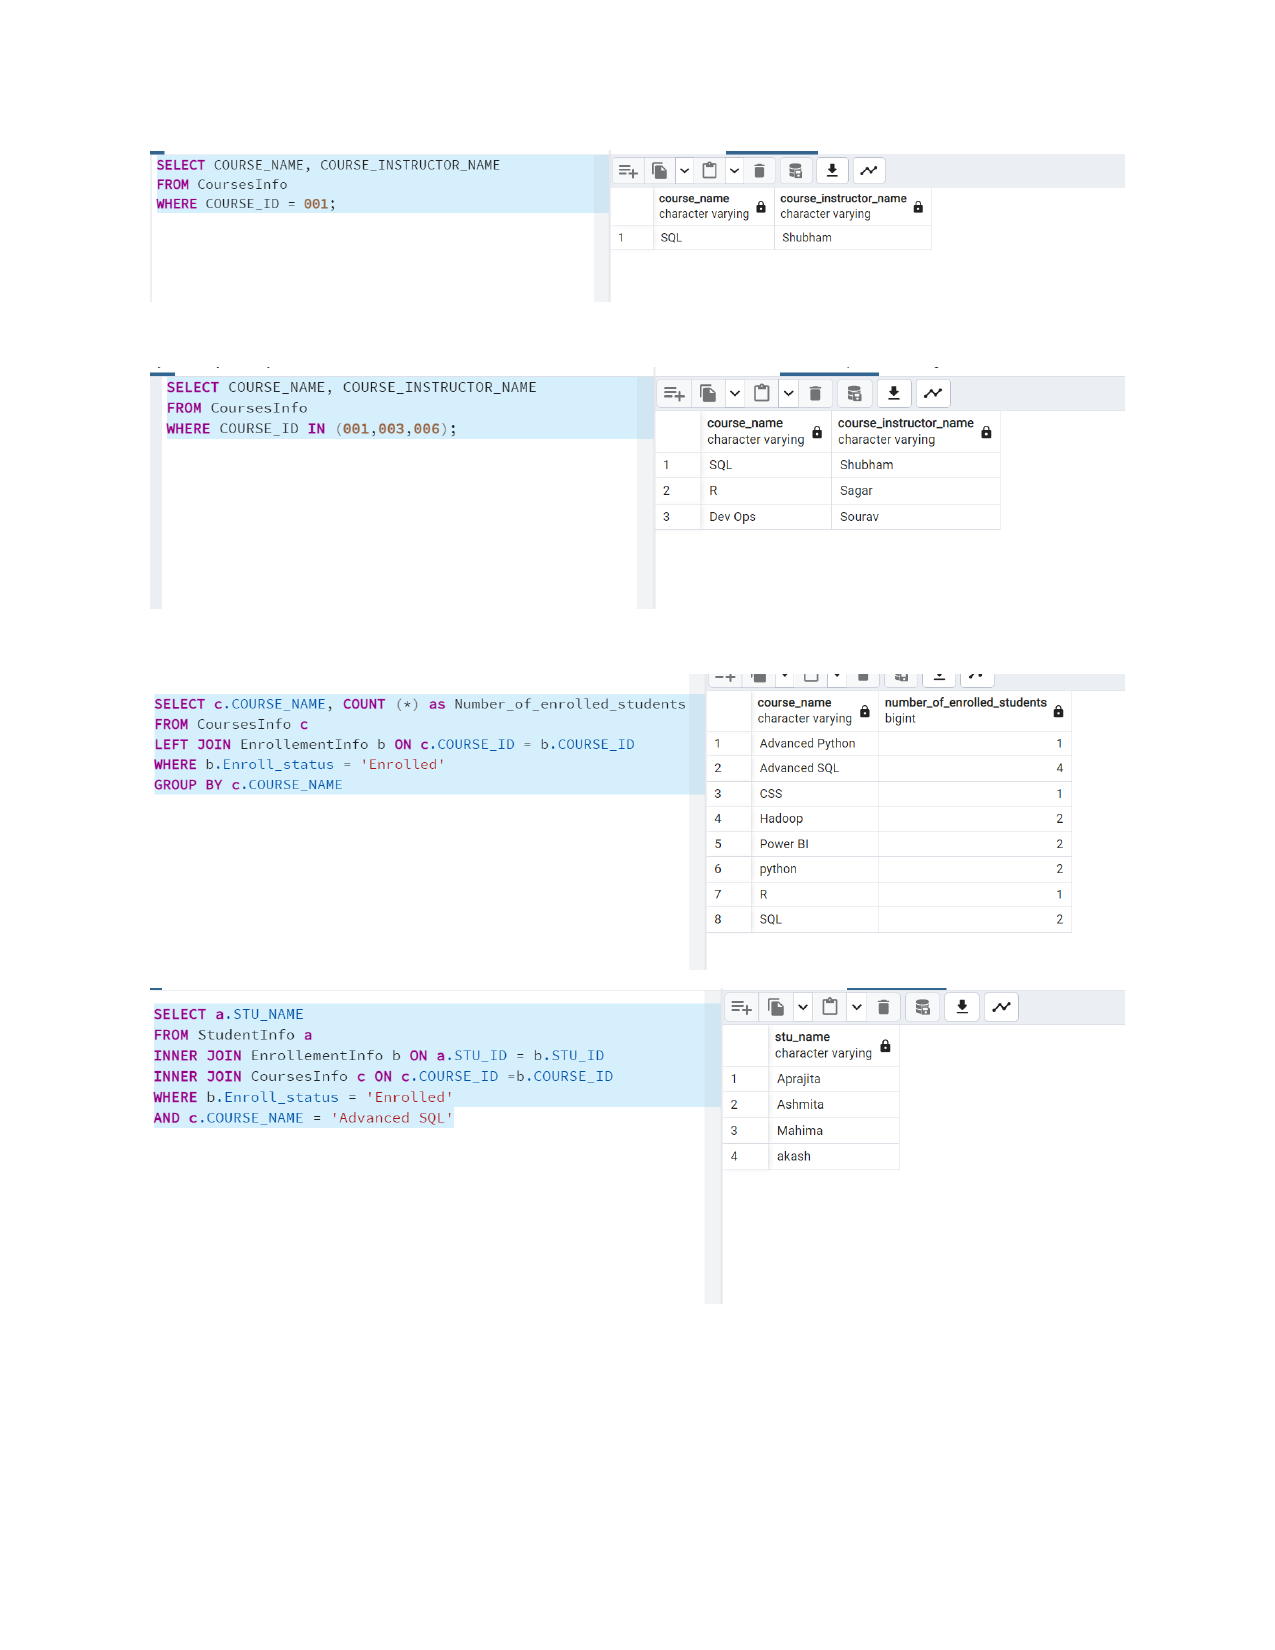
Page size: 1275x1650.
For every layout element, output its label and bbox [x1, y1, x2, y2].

picture [150, 674, 1125, 970]
picture [150, 150, 1125, 302]
picture [150, 988, 1125, 1304]
picture [150, 367, 1125, 609]
